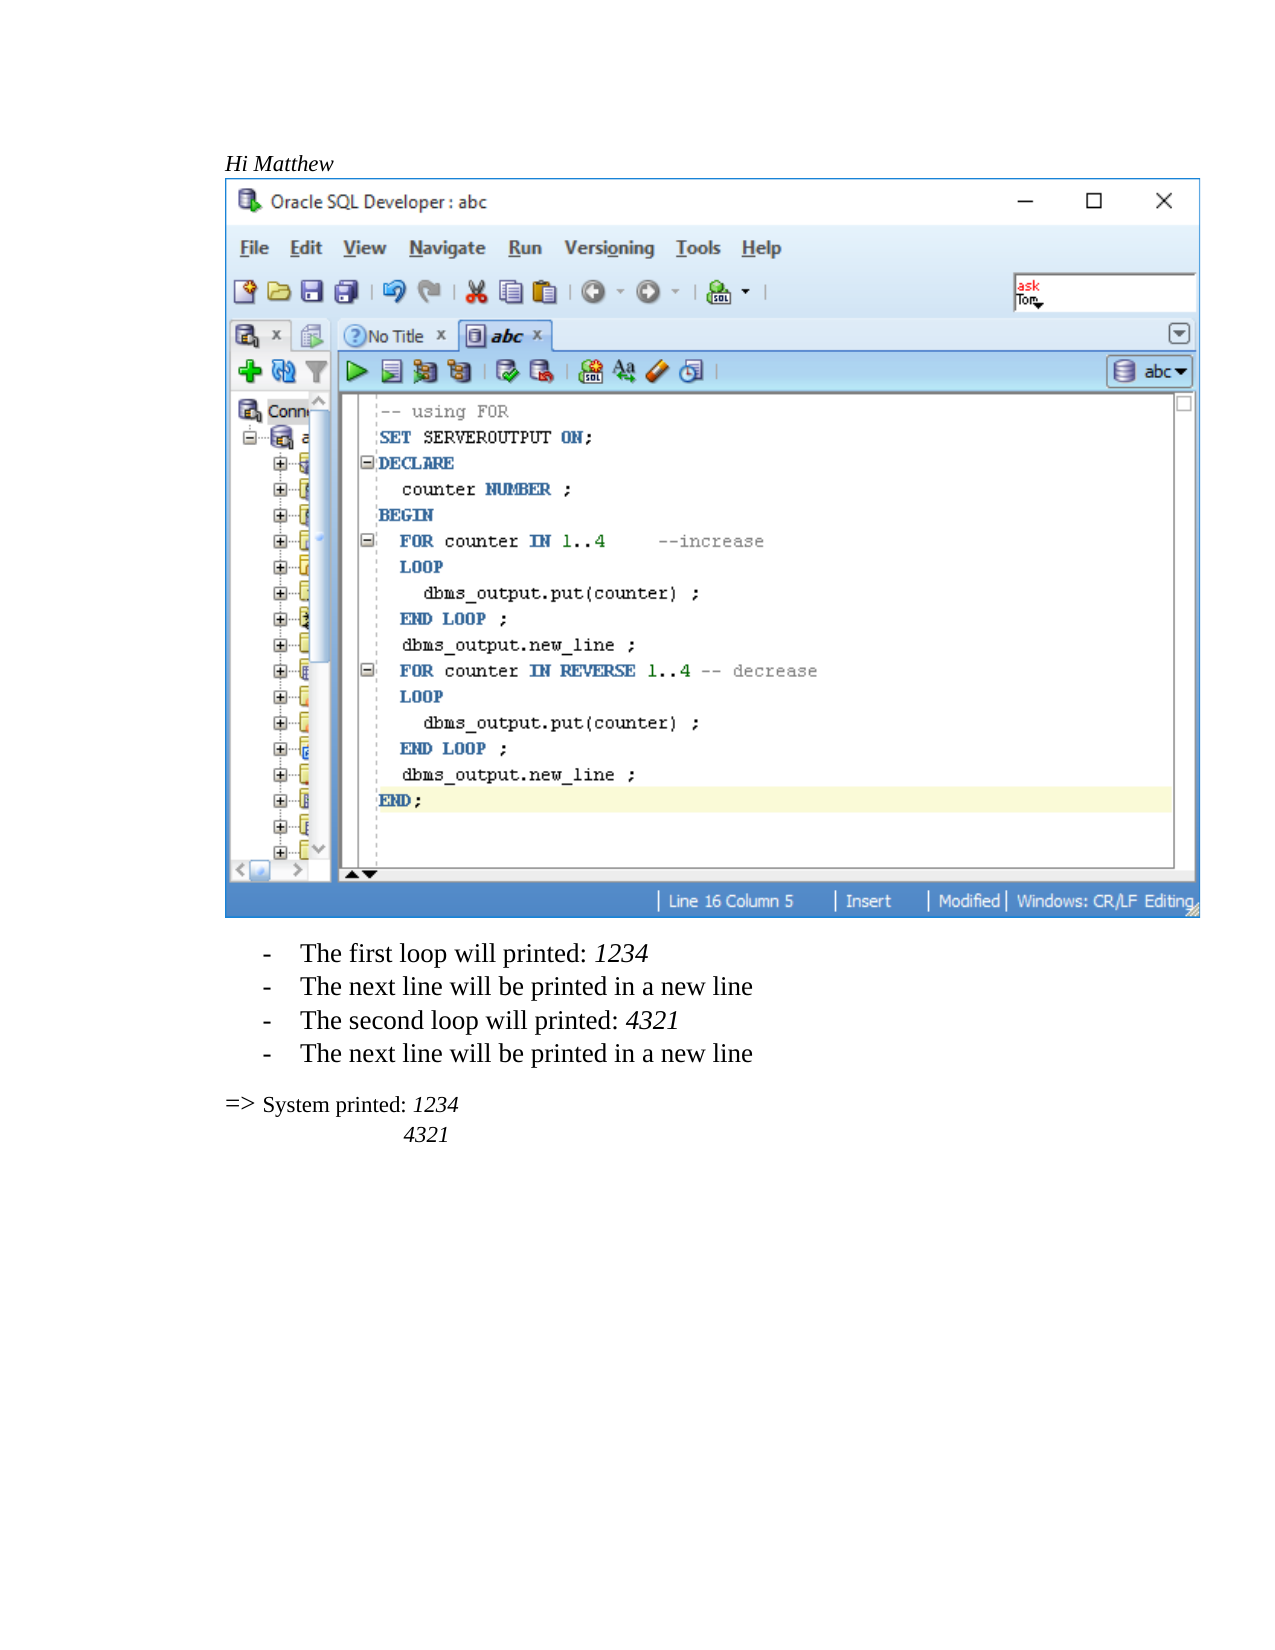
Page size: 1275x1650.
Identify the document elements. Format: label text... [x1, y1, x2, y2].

text => System printed: 1234 4321 [150, 1087, 1125, 1147]
list The second loop will printed: 4321 [262, 1004, 1125, 1035]
list The first loop will printed: 1234 [262, 937, 1125, 968]
picture [225, 178, 1200, 918]
list The next line will be printed in a new line [262, 970, 1125, 1001]
list The next line will be printed in a new line [262, 1037, 1125, 1068]
text Hi Matthew [225, 150, 1125, 178]
